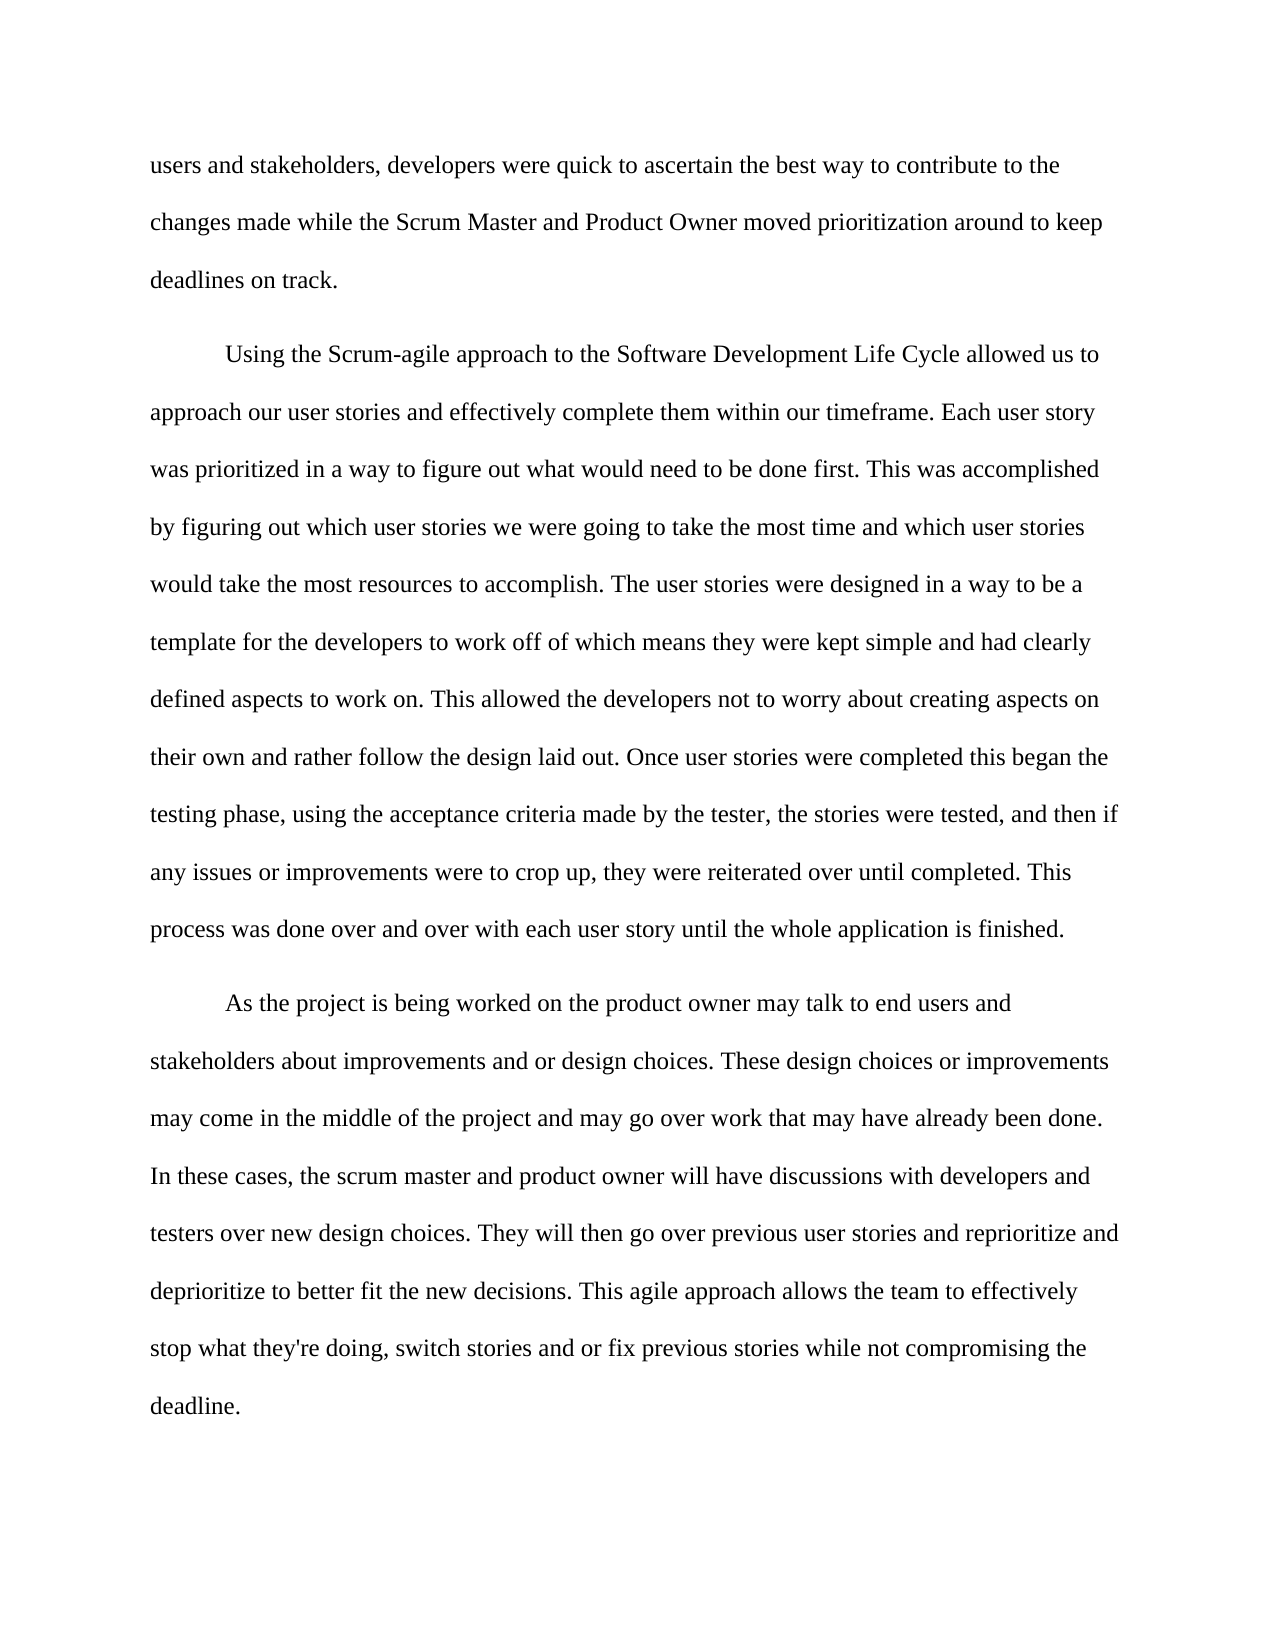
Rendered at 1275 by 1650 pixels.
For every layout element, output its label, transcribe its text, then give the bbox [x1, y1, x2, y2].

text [150, 150, 1125, 294]
text As the project is being worked on the product owner may talk to end users and stakeholders about improvements and or design choices. These design choices or improvements may come in the middle of the project and may go over work that may have already been done. In these cases, the scrum master and product owner will have discussions with developers and testers over new design choices. They will then go over previous user stories and reprioritize and deprioritize to better fit the new decisions. This agile approach allows the team to effectively stop what they're doing, switch stories and or fix previous stories while not compromising the deadline. [150, 988, 1125, 1419]
text Using the Scrum-agile approach to the Software Development Life Cycle allowed us to approach our user stories and effectively complete them within our timeframe. Each user story was prioritized in a way to figure out what would need to be done first. This was accomplished by figuring out which user stories we were going to take the most time and which user stories would take the most resources to accomplish. The user stories were designed in a way to be a template for the developers to work off of which means they were kept simple and had clearly defined aspects to work on. This allowed the developers not to worry about creating aspects on their own and rather follow the design laid out. Once user stories were completed this began the testing phase, using the acceptance criteria made by the tester, the stories were tested, and then if any issues or improvements were to crop up, they were reiterated over until completed. This process was done over and over with each user story until the whole application is finished. [150, 339, 1125, 943]
